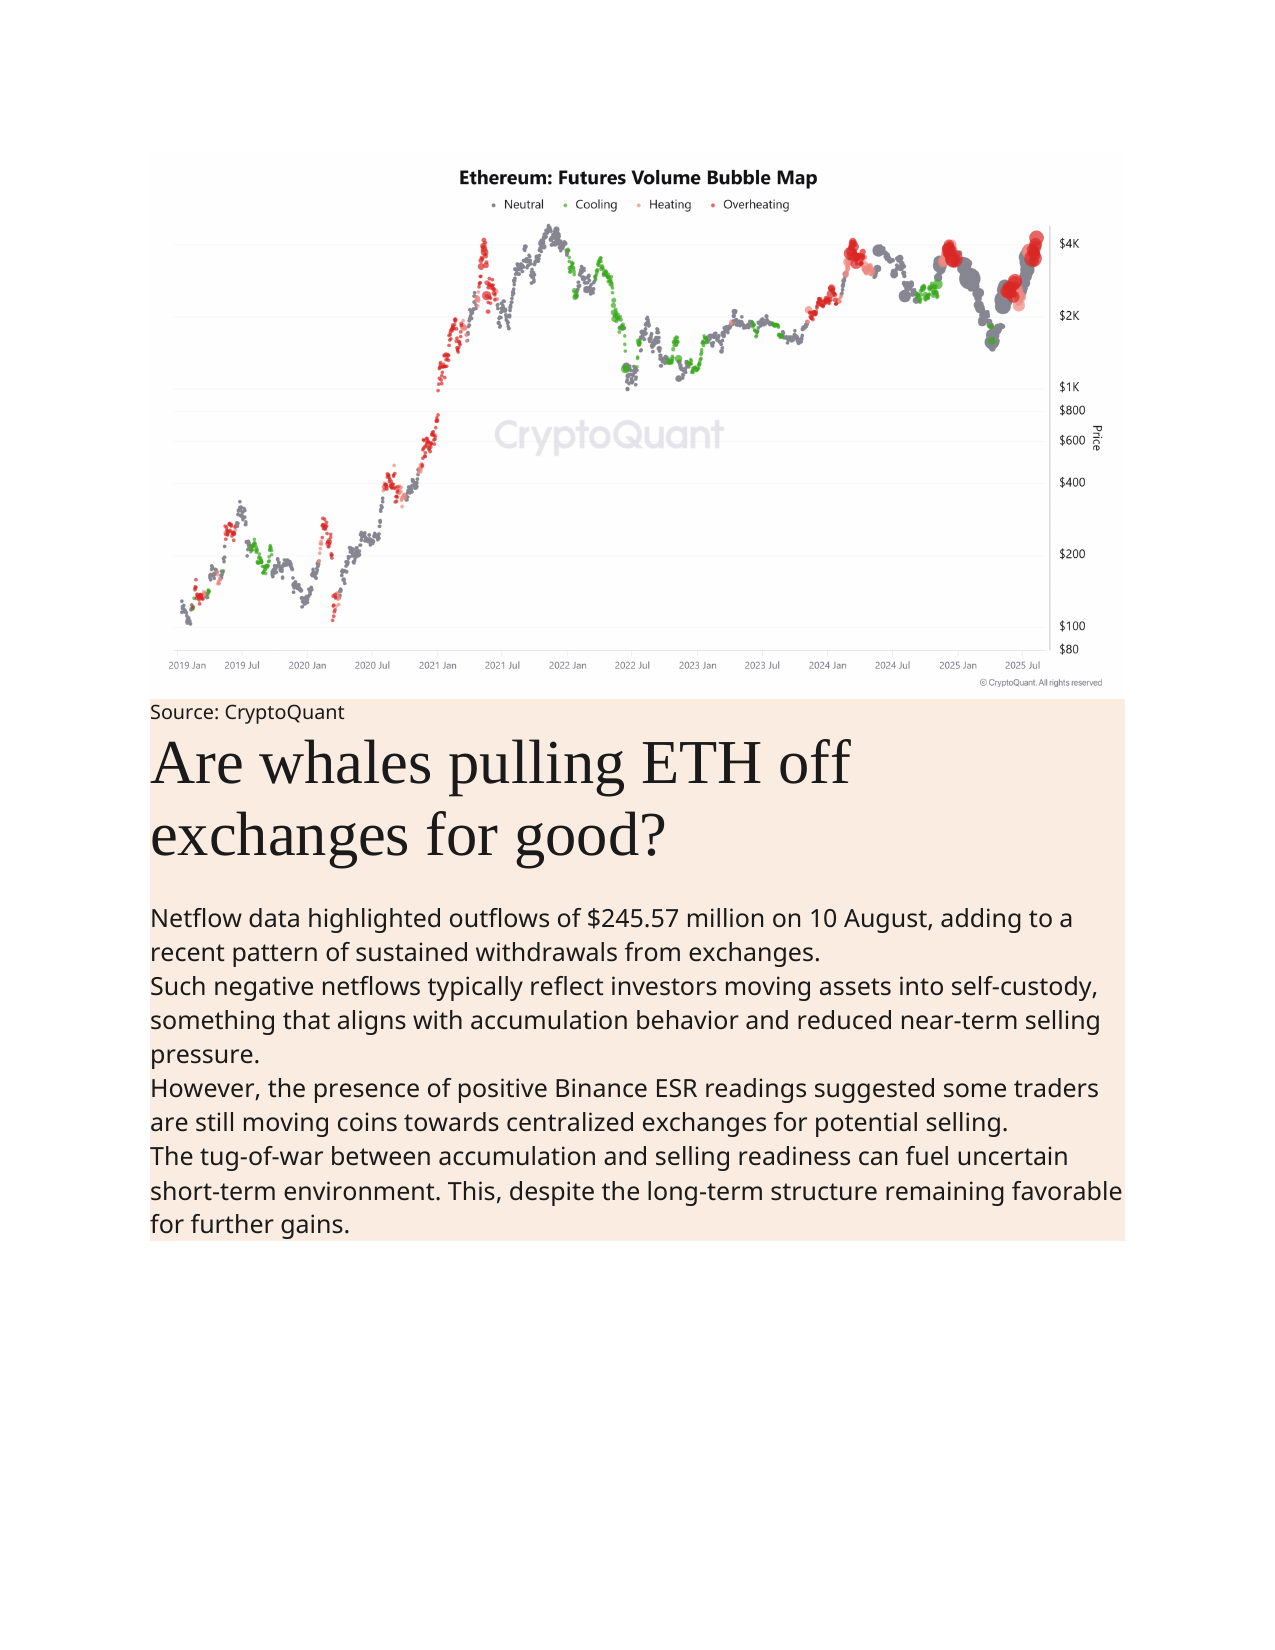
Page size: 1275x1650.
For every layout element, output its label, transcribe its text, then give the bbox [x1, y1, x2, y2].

text However, the presence of positive Binance ESR readings suggested some traders are still moving coins towards centralized exchanges for potential selling. [150, 1071, 1125, 1139]
text Such negative netflows typically reflect investors moving assets into self-custody, something that aligns with accumulation behavior and reduced near-term selling pressure. [150, 969, 1125, 1071]
text Source: CryptoQuant [150, 699, 1125, 725]
text The tug-of-war between accumulation and selling readiness can fuel uncertain short-term environment. This, despite the long-term structure remaining favorable for further gains. [150, 1139, 1125, 1241]
picture [150, 150, 1125, 699]
text Netflow data highlighted outflows of $245.57 million on 10 August, adding to a recent pattern of sustained withdrawals from exchanges. [150, 901, 1125, 969]
text Are whales pulling ETH off exchanges for good? [150, 725, 1125, 869]
